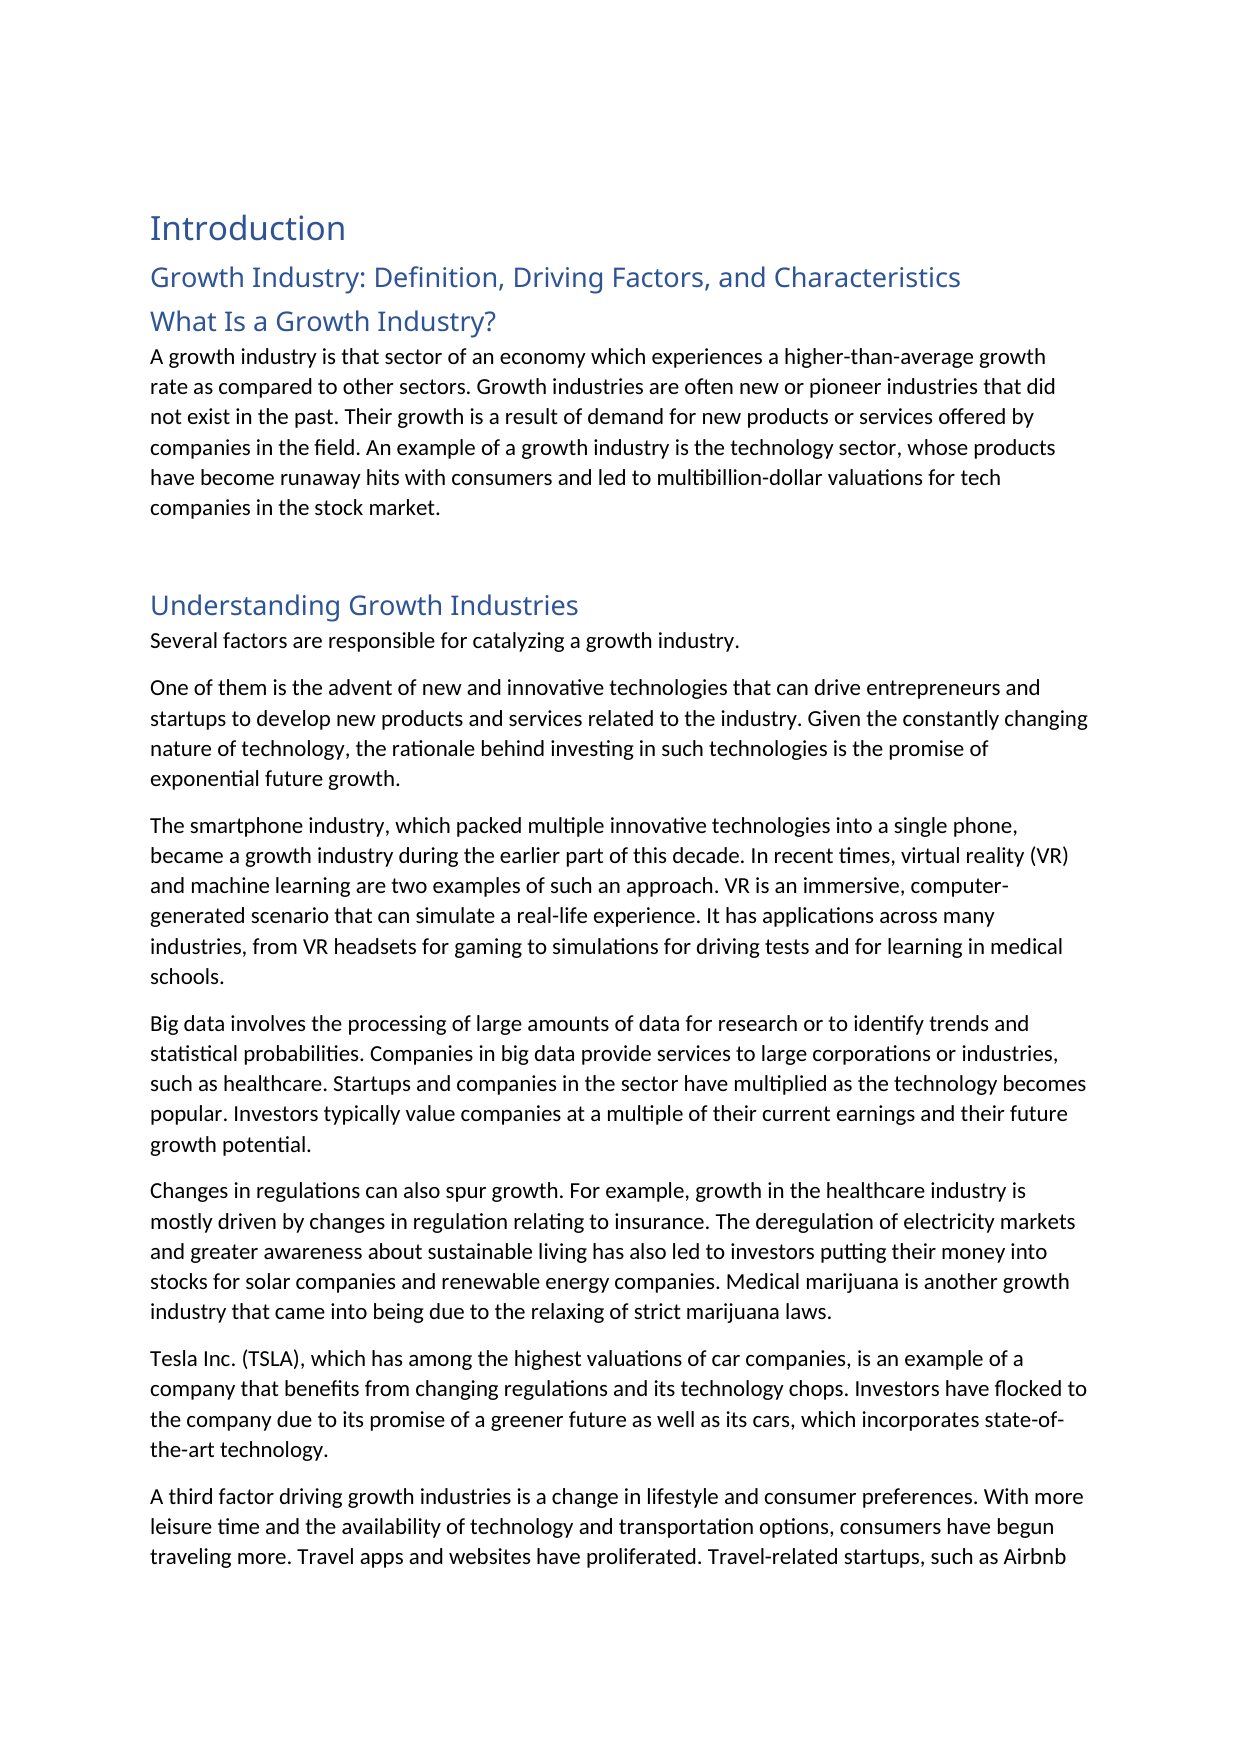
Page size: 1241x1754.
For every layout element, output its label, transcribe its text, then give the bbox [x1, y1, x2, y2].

text The smartphone industry, which packed multiple innovative technologies into a single phone, became a growth industry during the earlier part of this decade. In recent times, virtual reality (VR) and machine learning are two examples of such an approach. VR is an immersive, computer-generated scenario that can simulate a real-life experience. It has applications across many industries, from VR headsets for gaming to simulations for driving tests and for learning in medical schools. [150, 811, 1090, 990]
subtitle Understanding Growth Industries [150, 587, 1090, 624]
text Several factors are responsible for catalyzing a growth industry. [150, 627, 1090, 655]
subtitle What Is a Growth Industry? [150, 302, 1090, 339]
text A growth industry is that sector of an economy which experiences a higher-than-average growth rate as compared to other sectors. Growth industries are often new or pioneer industries that did not exist in the past. Their growth is a result of demand for new products or services offered by companies in the field. An example of a growth industry is the technology sector, whose products have become runaway hits with consumers and led to multibillion-dollar valuations for tech companies in the stock market. [150, 342, 1090, 521]
subtitle Growth Industry: Definition, Driving Factors, and Characteristics [150, 258, 1090, 295]
text Big data involves the processing of large amounts of data for research or to identify trends and statistical probabilities. Companies in big data provide services to large corporations or industries, such as healthcare. Startups and companies in the sector have multiplied as the technology becomes popular. Investors typically value companies at a multiple of their current earnings and their future growth potential. [150, 1009, 1090, 1158]
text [150, 1482, 1090, 1570]
subtitle Introduction [150, 205, 1090, 251]
text Changes in regulations can also spur growth. For example, growth in the healthcare industry is mostly driven by changes in regulation relating to insurance. The deregulation of electricity markets and greater awareness about sustainable living has also led to investors putting their money into stocks for solar companies and renewable energy companies. Medical marijuana is another growth industry that came into being due to the relaxing of strict marijuana laws. [150, 1177, 1090, 1326]
text One of them is the advent of new and innovative technologies that can drive entrepreneurs and startups to develop new products and services related to the industry. Given the constantly changing nature of technology, the rationale behind investing in such technologies is the promise of exponential future growth. [150, 673, 1090, 792]
text Tesla Inc. (TSLA), which has among the highest valuations of car companies, is an example of a company that benefits from changing regulations and its technology chops. Investors have flocked to the company due to its promise of a greener future as well as its cars, which incorporates state-of-the-art technology. [150, 1344, 1090, 1463]
